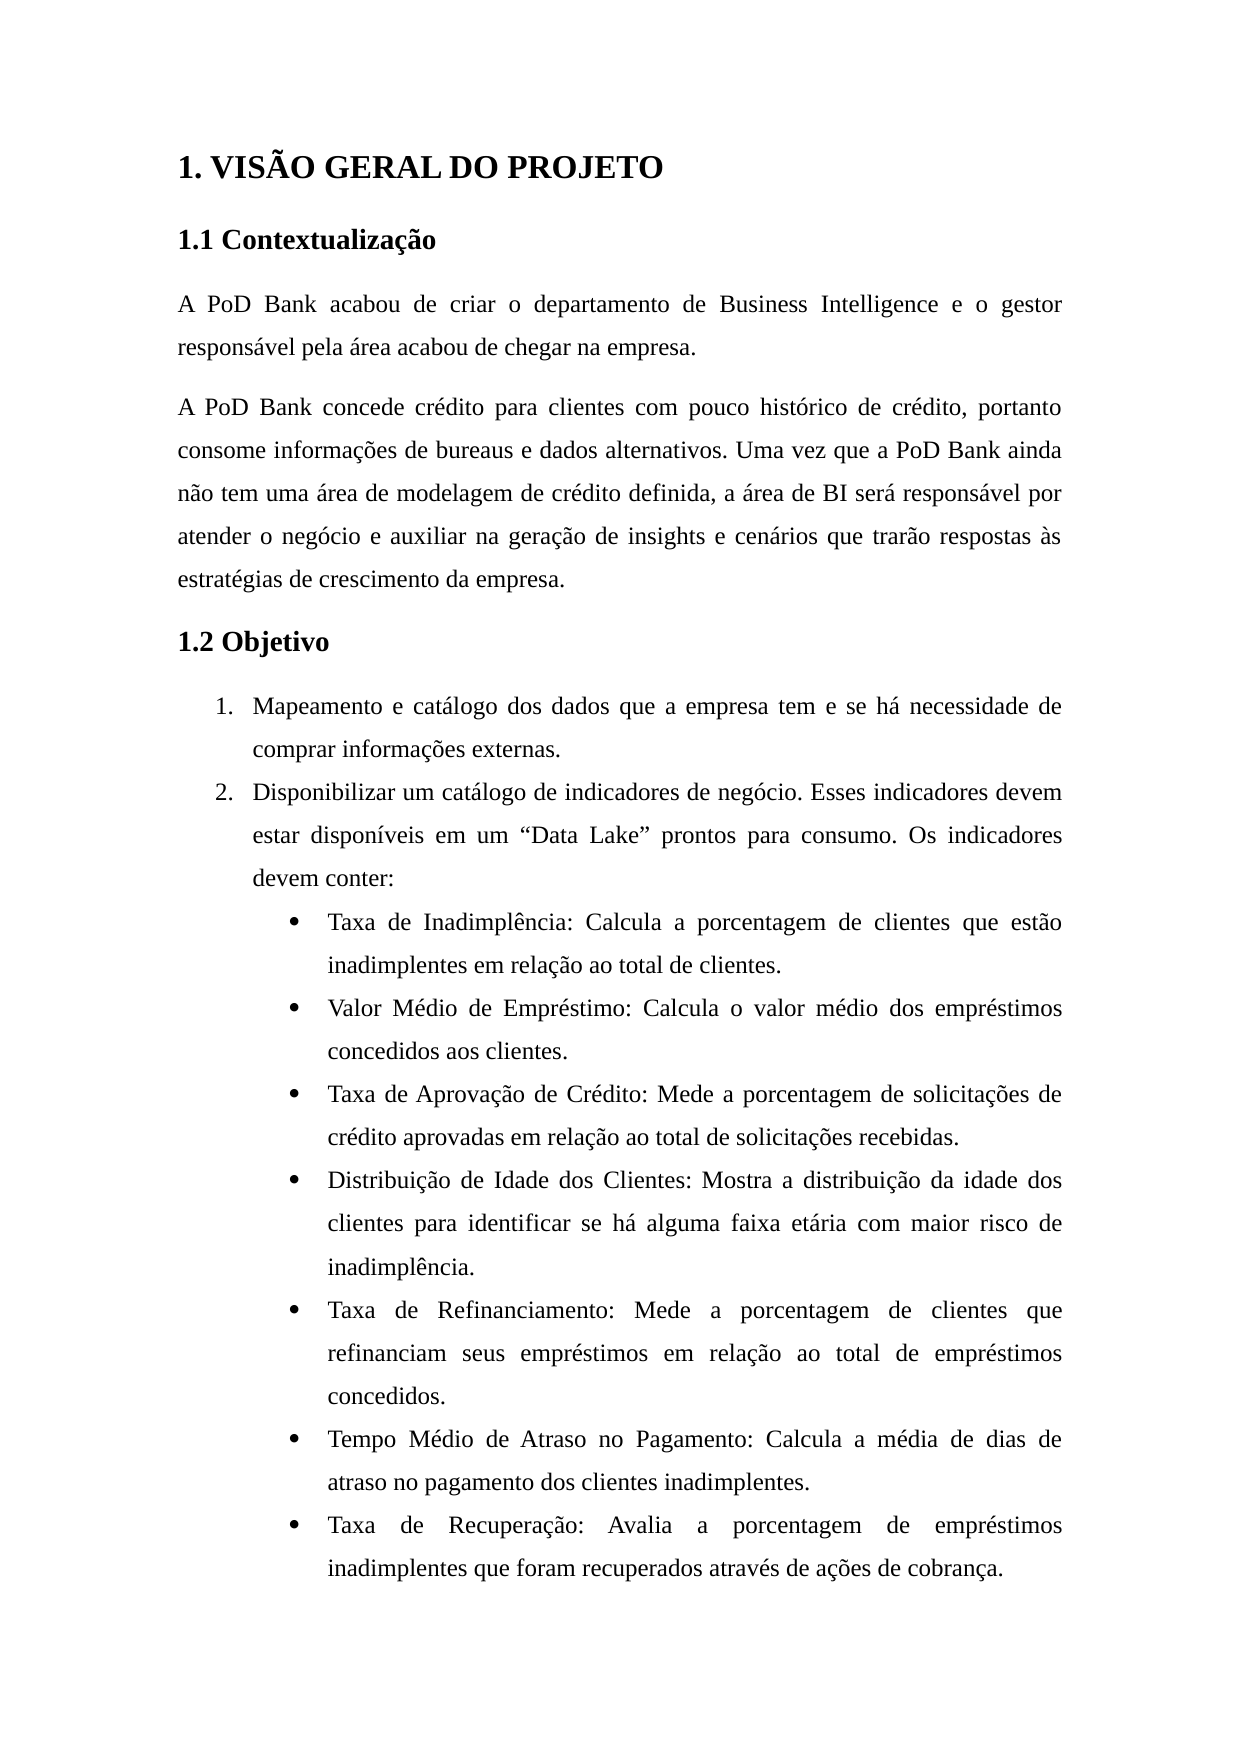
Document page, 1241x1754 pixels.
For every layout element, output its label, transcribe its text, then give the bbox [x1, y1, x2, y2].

list Distribuição de Idade dos Clientes: Mostra a distribuição da idade dos clientes para identificar se há alguma faixa etária com maior risco de inadimplência. [290, 1165, 1063, 1280]
list Taxa de Aprovação de Crédito: Mede a porcentagem de solicitações de crédito aprovadas em relação ao total de solicitações recebidas. [290, 1079, 1063, 1151]
text 1.1 Contextualização [177, 222, 1063, 255]
list Taxa de Recuperação: Avalia a porcentagem de empréstimos inadimplentes que foram recuperados através de ações de cobrança. [290, 1510, 1063, 1582]
list Tempo Médio de Atraso no Pagamento: Calcula a média de dias de atraso no pagamento dos clientes inadimplentes. [290, 1424, 1063, 1496]
list Valor Médio de Empréstimo: Calcula o valor médio dos empréstimos concedidos aos clientes. [290, 993, 1063, 1065]
list Mapeamento e catálogo dos dados que a empresa tem e se há necessidade de comprar informações externas. [215, 691, 1063, 763]
text A PoD Bank acabou de criar o departamento de Business Intelligence e o gestor responsável pela área acabou de chegar na empresa. [177, 289, 1063, 361]
text 1.2 Objetivo [177, 624, 1063, 657]
list Taxa de Inadimplência: Calcula a porcentagem de clientes que estão inadimplentes em relação ao total de clientes. [290, 907, 1063, 978]
text A PoD Bank concede crédito para clientes com pouco histórico de crédito, portanto consome informações de bureaus e dados alternativos. Uma vez que a PoD Bank ainda não tem uma área de modelagem de crédito definida, a área de BI será responsável por atender o negócio e auxiliar na geração de insights e cenários que trarão respostas às estratégias de crescimento da empresa. [177, 392, 1063, 593]
list Disponibilizar um catálogo de indicadores de negócio. Esses indicadores devem estar disponíveis em um “Data Lake” prontos para consumo. Os indicadores devem conter: [215, 777, 1063, 892]
list Taxa de Refinanciamento: Mede a porcentagem de clientes que refinanciam seus empréstimos em relação ao total de empréstimos concedidos. [290, 1295, 1063, 1410]
text 1. VISÃO GERAL DO PROJETO [177, 148, 1063, 186]
